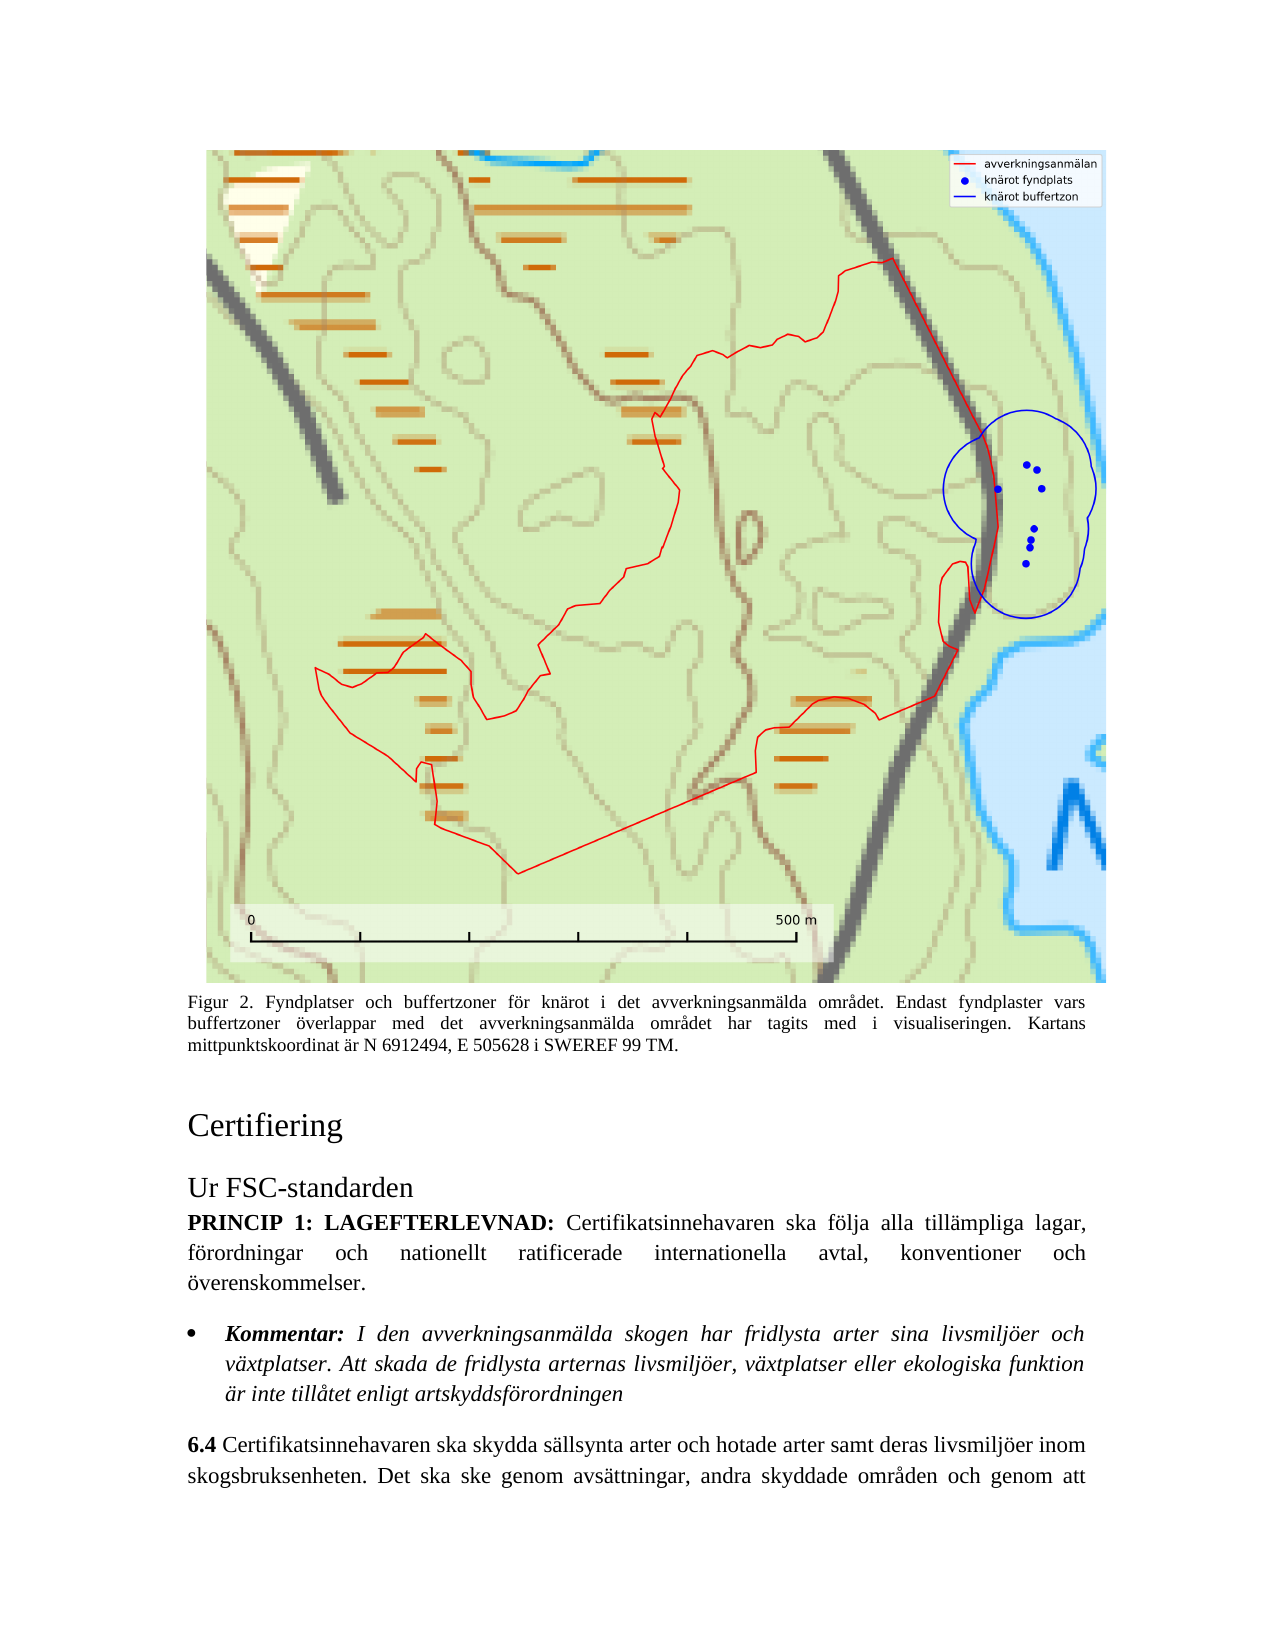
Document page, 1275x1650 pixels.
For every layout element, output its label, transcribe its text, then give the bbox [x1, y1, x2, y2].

subtitle Certifiering [187, 1105, 1087, 1143]
text Figur 2. Fyndplatser och buffertzoner för knärot i det avverkningsanmälda området. Endast fyndplaster vars buffertzoner överlappar med det avverkningsanmälda området har tagits med i visualiseringen. Kartans mittpunktskoordinat är N 6912494, E 505628 i SWEREF 99 TM. [187, 991, 1087, 1055]
picture [206, 150, 1107, 983]
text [187, 1432, 1087, 1488]
text PRINCIP 1: LAGEFTERLEVNAD: Certifikatsinnehavaren ska följa alla tillämpliga lagar, förordningar och nationellt ratificerade internationella avtal, konventioner och överenskommelser. [187, 1209, 1087, 1295]
subtitle Ur FSC-standarden [187, 1170, 1087, 1204]
list Kommentar: I den avverkningsanmälda skogen har fridlysta arter sina livsmiljöer och växtplatser. Att skada de fridlysta arternas livsmiljöer, växtplatser eller ekologiska funktion är inte tillåtet enligt artskyddsförordningen [187, 1320, 1087, 1407]
